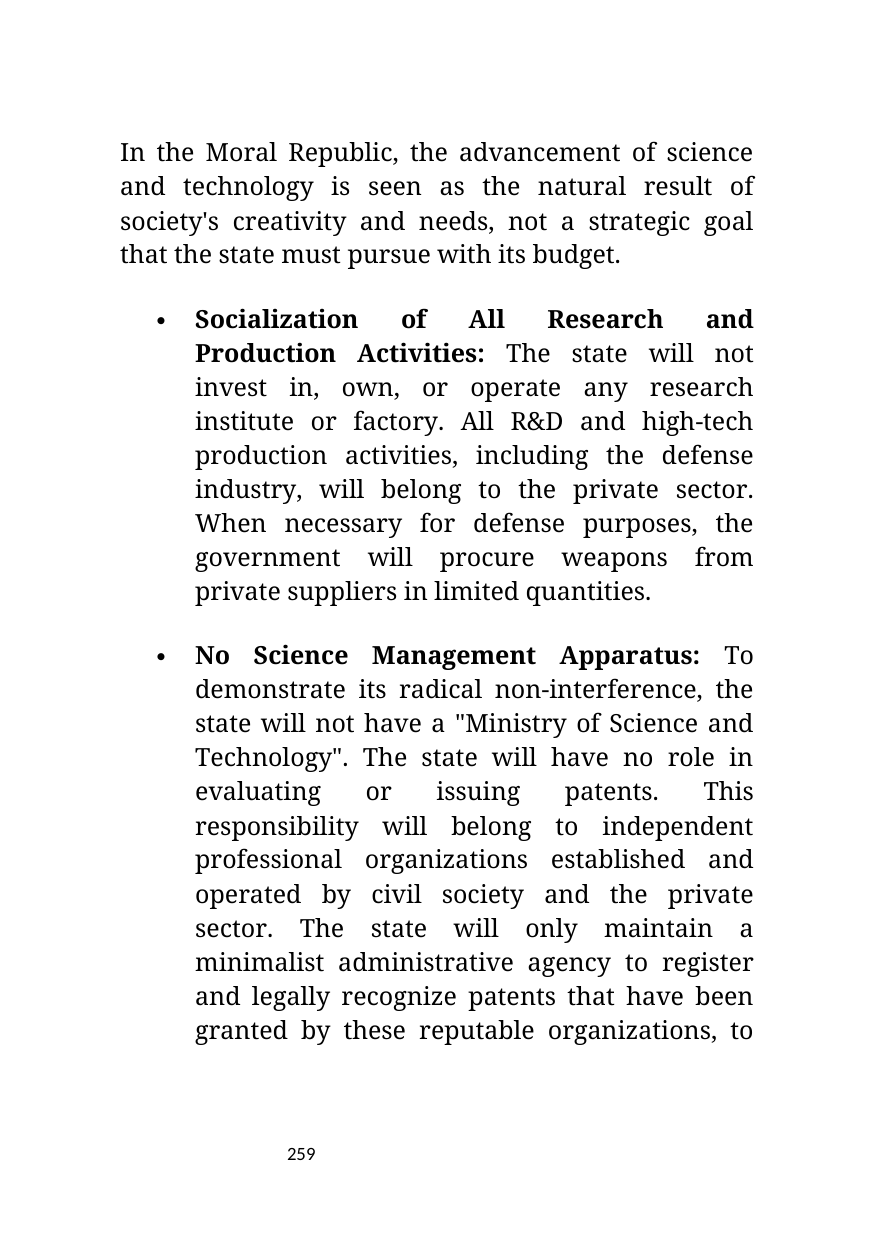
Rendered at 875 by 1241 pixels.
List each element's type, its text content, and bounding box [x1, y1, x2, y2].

list Socialization of All Research and Production Activities: The state will not invest in, own, or operate any research institute or factory. All R&D and high-tech production activities, including the defense industry, will belong to the private sector. When necessary for defense purposes, the government will procure weapons from private suppliers in limited quantities. [157, 301, 754, 608]
text In the Moral Republic, the advancement of science and technology is seen as the natural result of society's creativity and needs, not a strategic goal that the state must pursue with its budget. [120, 135, 754, 271]
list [157, 638, 754, 1047]
